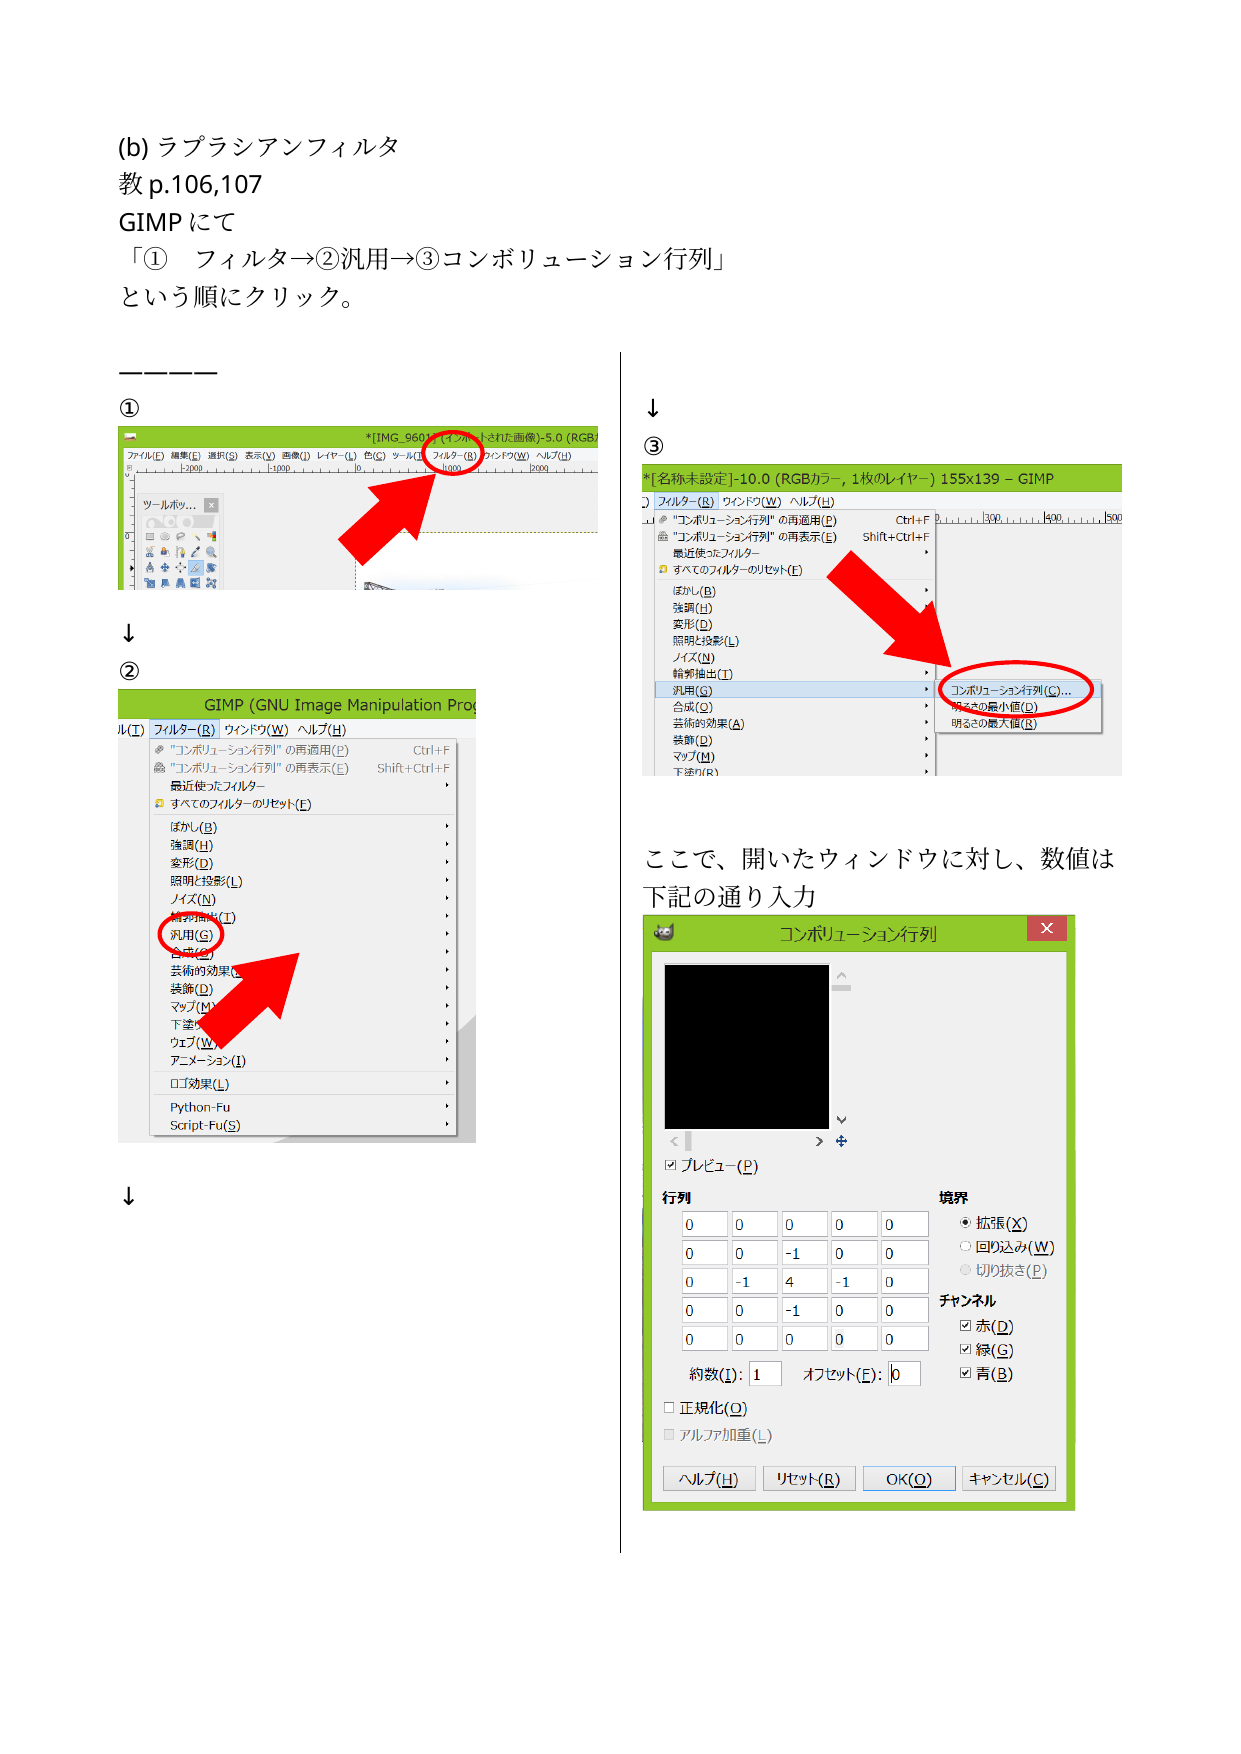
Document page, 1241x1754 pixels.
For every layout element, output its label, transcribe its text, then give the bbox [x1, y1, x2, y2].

list フィルタ→②汎用→③コンボリューション行列」 [118, 239, 1122, 277]
text ↓ [118, 1177, 598, 1214]
text 教p.106,107 [118, 164, 1122, 202]
text GIMPにて [118, 202, 1122, 239]
text ここで、開いたウィンドウに対し、数値は下記の通り入力 [642, 839, 1122, 914]
text (b) ラプラシアンフィルタ [118, 127, 1122, 164]
picture [642, 914, 1076, 1511]
text ↓ [642, 389, 1122, 427]
picture [118, 689, 476, 1143]
text という順にクリック。 [118, 277, 1122, 314]
picture [642, 464, 1122, 776]
picture [118, 426, 598, 590]
text ↓ [118, 614, 598, 652]
text ―――― [118, 352, 598, 389]
